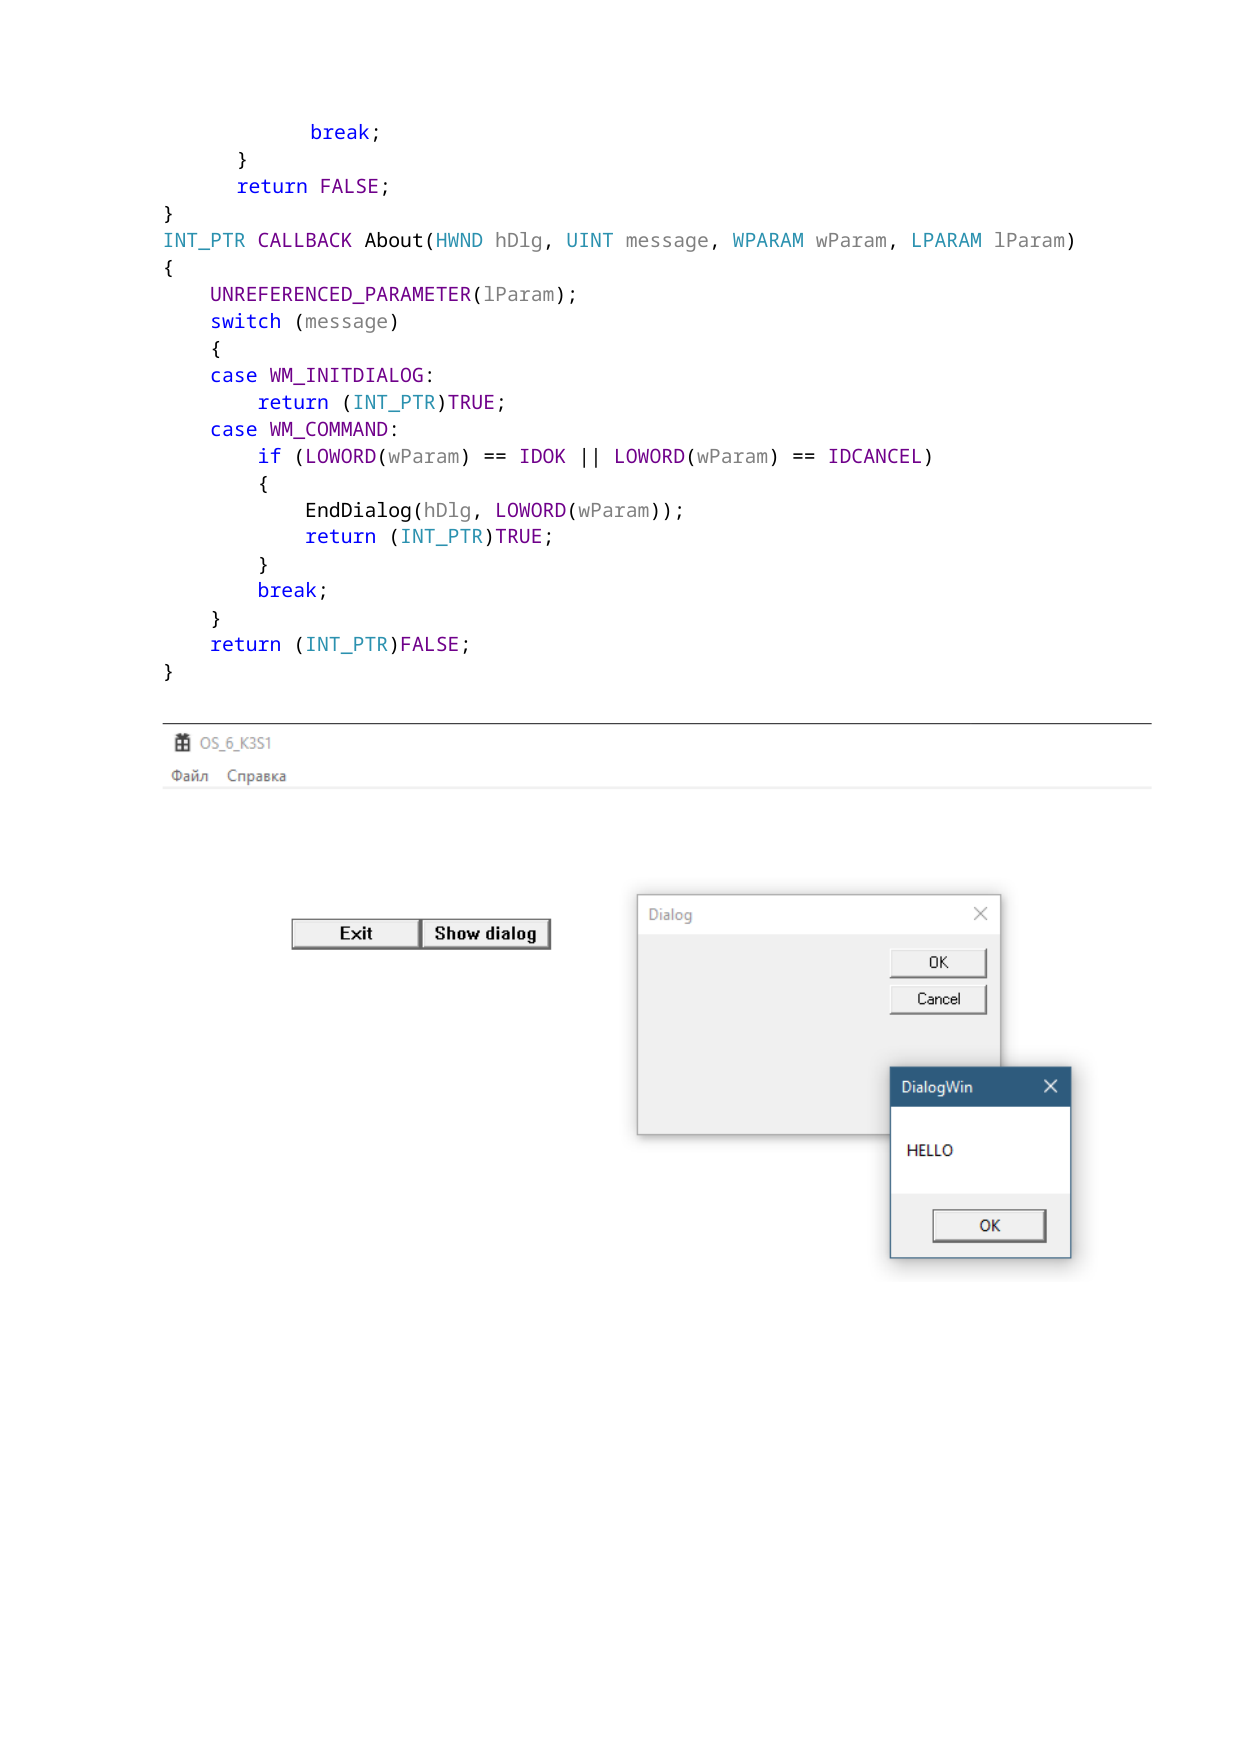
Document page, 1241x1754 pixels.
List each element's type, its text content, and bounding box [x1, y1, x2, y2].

text break; [162, 577, 1152, 604]
text switch (message) [162, 307, 1152, 334]
text { [162, 334, 1152, 361]
text if (LOWORD(wParam) == IDOK || LOWORD(wParam) == IDCANCEL) [162, 442, 1152, 469]
text return (INT_PTR)FALSE; [162, 631, 1152, 658]
text return (INT_PTR)TRUE; [162, 523, 1152, 550]
text { [162, 253, 1152, 280]
text } [162, 658, 1152, 685]
text case WM_INITDIALOG: [162, 361, 1152, 388]
text } [162, 550, 1152, 577]
text { [162, 469, 1152, 496]
text return FALSE; [162, 172, 1152, 199]
text EndDialog(hDlg, LOWORD(wParam)); [162, 496, 1152, 523]
picture [162, 723, 1152, 1282]
text break; [162, 118, 1152, 145]
text } [162, 604, 1152, 631]
text UNREFERENCED_PARAMETER(lParam); [162, 280, 1152, 307]
text INT_PTR CALLBACK About(HWND hDlg, UINT message, WPARAM wParam, LPARAM lParam) [162, 226, 1152, 253]
text } [162, 199, 1152, 226]
text return (INT_PTR)TRUE; [162, 388, 1152, 415]
text } [162, 145, 1152, 172]
text case WM_COMMAND: [162, 415, 1152, 442]
